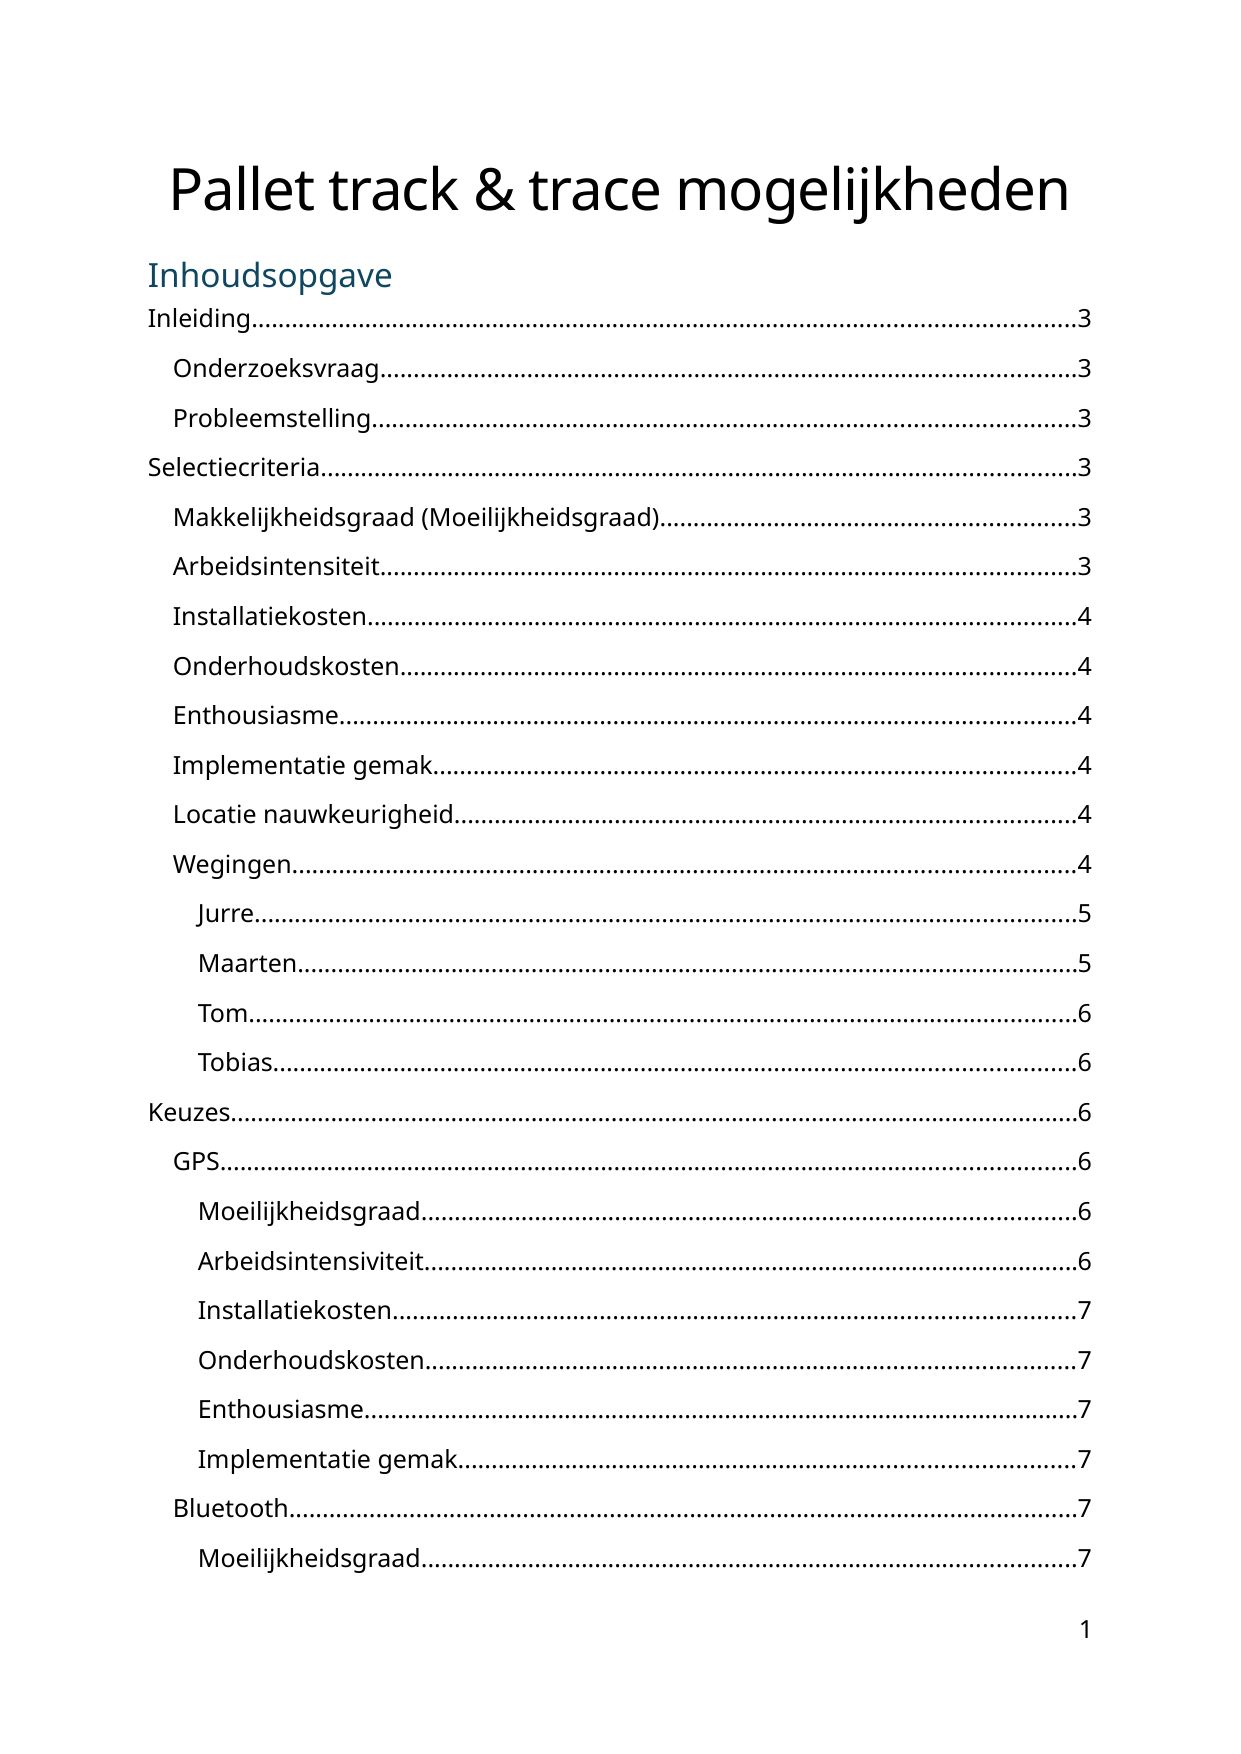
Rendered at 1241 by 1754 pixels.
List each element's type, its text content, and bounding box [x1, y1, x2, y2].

title Pallet track & trace mogelijkheden [148, 148, 1093, 227]
